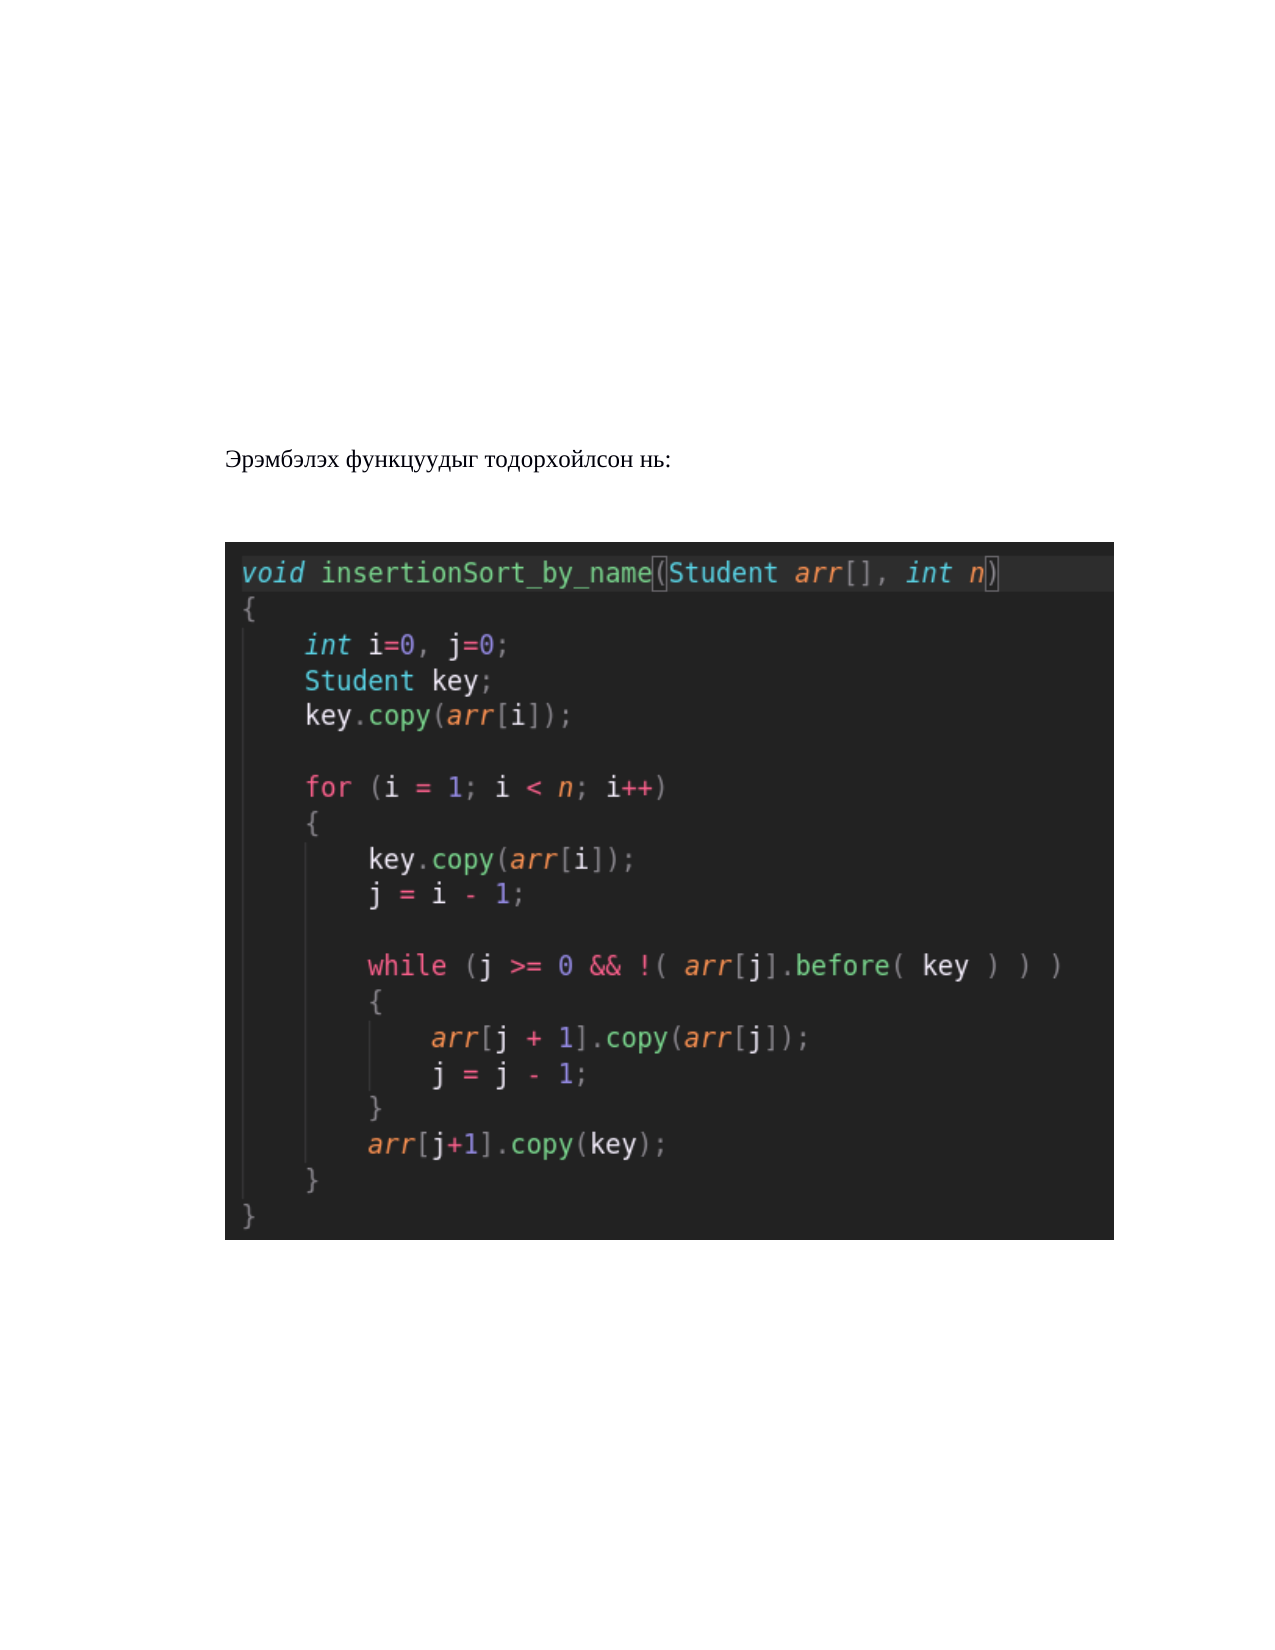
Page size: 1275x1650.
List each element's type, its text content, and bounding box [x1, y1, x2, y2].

text Эрэмбэлэх функцуудыг тодорхойлсон нь: [225, 444, 1125, 473]
picture [225, 542, 1114, 1240]
